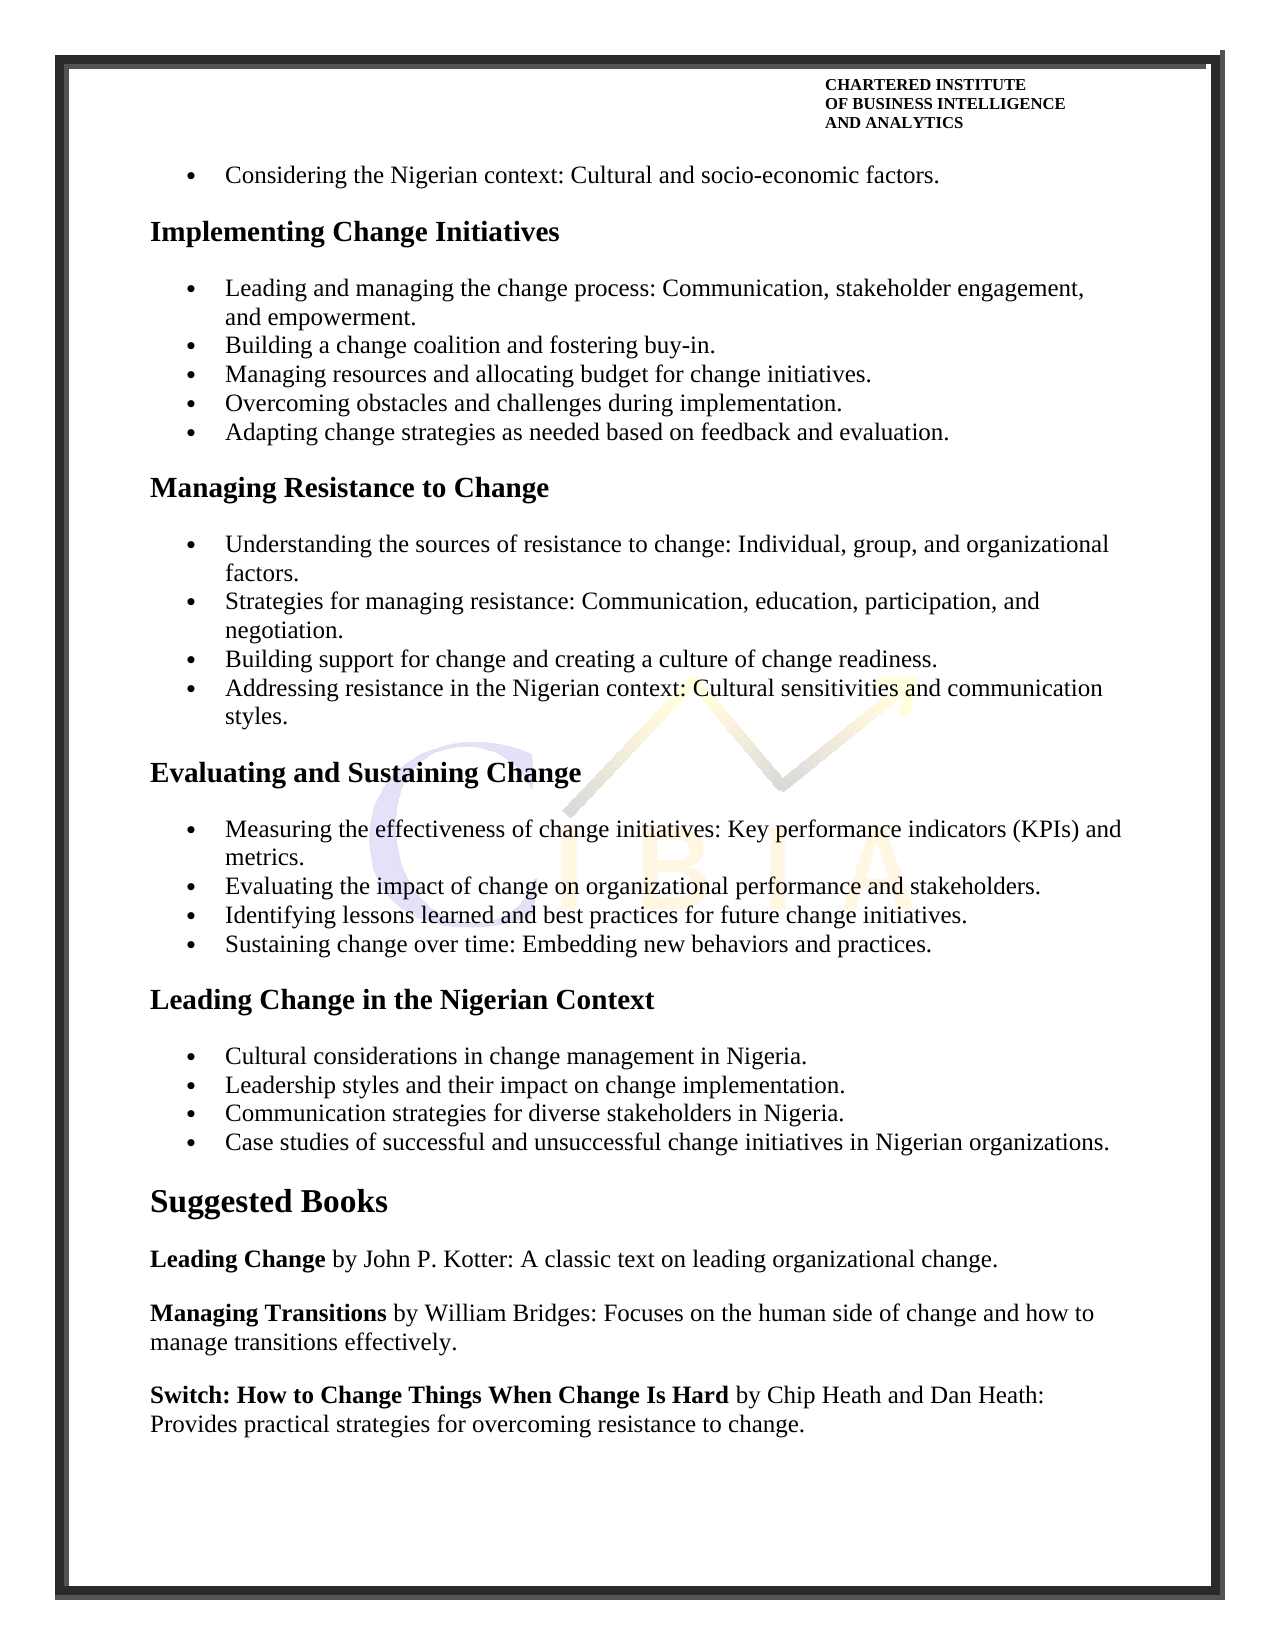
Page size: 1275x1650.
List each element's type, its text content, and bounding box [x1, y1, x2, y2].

list Addressing resistance in the Nigerian context: Cultural sensitivities and communication styles. [187, 673, 1125, 730]
list Overcoming obstacles and challenges during implementation. [187, 388, 1125, 417]
list Understanding the sources of resistance to change: Individual, group, and organizational factors. [187, 529, 1125, 586]
list Case studies of successful and unsuccessful change initiatives in Nigerian organizations. [187, 1127, 1125, 1156]
list Leadership styles and their impact on change implementation. [187, 1070, 1125, 1098]
list Sustaining change over time: Embedding new behaviors and practices. [187, 929, 1125, 957]
list Communication strategies for diverse stakeholders in Nigeria. [187, 1098, 1125, 1127]
list Evaluating the impact of change on organizational performance and stakeholders. [187, 871, 1125, 900]
text Managing Resistance to Change [150, 470, 1125, 504]
text Suggested Books [150, 1181, 1125, 1219]
text Leading Change in the Nigerian Context [150, 982, 1125, 1016]
text Managing Transitions by William Bridges: Focuses on the human side of change and how to manage transitions effectively. [150, 1298, 1125, 1356]
list Managing resources and allocating budget for change initiatives. [187, 359, 1125, 388]
list Leading and managing the change process: Communication, stakeholder engagement, and empowerment. [187, 273, 1125, 330]
list Considering the Nigerian context: Cultural and socio-economic factors. [187, 161, 1125, 189]
list Strategies for managing resistance: Communication, education, participation, and negotiation. [187, 586, 1125, 644]
list Cultural considerations in change management in Nigeria. [187, 1041, 1125, 1070]
list Adapting change strategies as needed based on feedback and evaluation. [187, 417, 1125, 445]
text Implementing Change Initiatives [150, 214, 1125, 248]
list Building a change coalition and fostering buy-in. [187, 330, 1125, 359]
text Leading Change by John P. Kotter: A classic text on leading organizational change. [150, 1244, 1125, 1273]
list Building support for change and creating a culture of change readiness. [187, 644, 1125, 673]
text Evaluating and Sustaining Change [150, 755, 1125, 789]
text Switch: How to Change Things When Change Is Hard by Chip Heath and Dan Heath: Provides practical strategies for overcoming resistance to change. [150, 1381, 1125, 1438]
list Identifying lessons learned and best practices for future change initiatives. [187, 900, 1125, 929]
list Measuring the effectiveness of change initiatives: Key performance indicators (KPIs) and metrics. [187, 814, 1125, 871]
